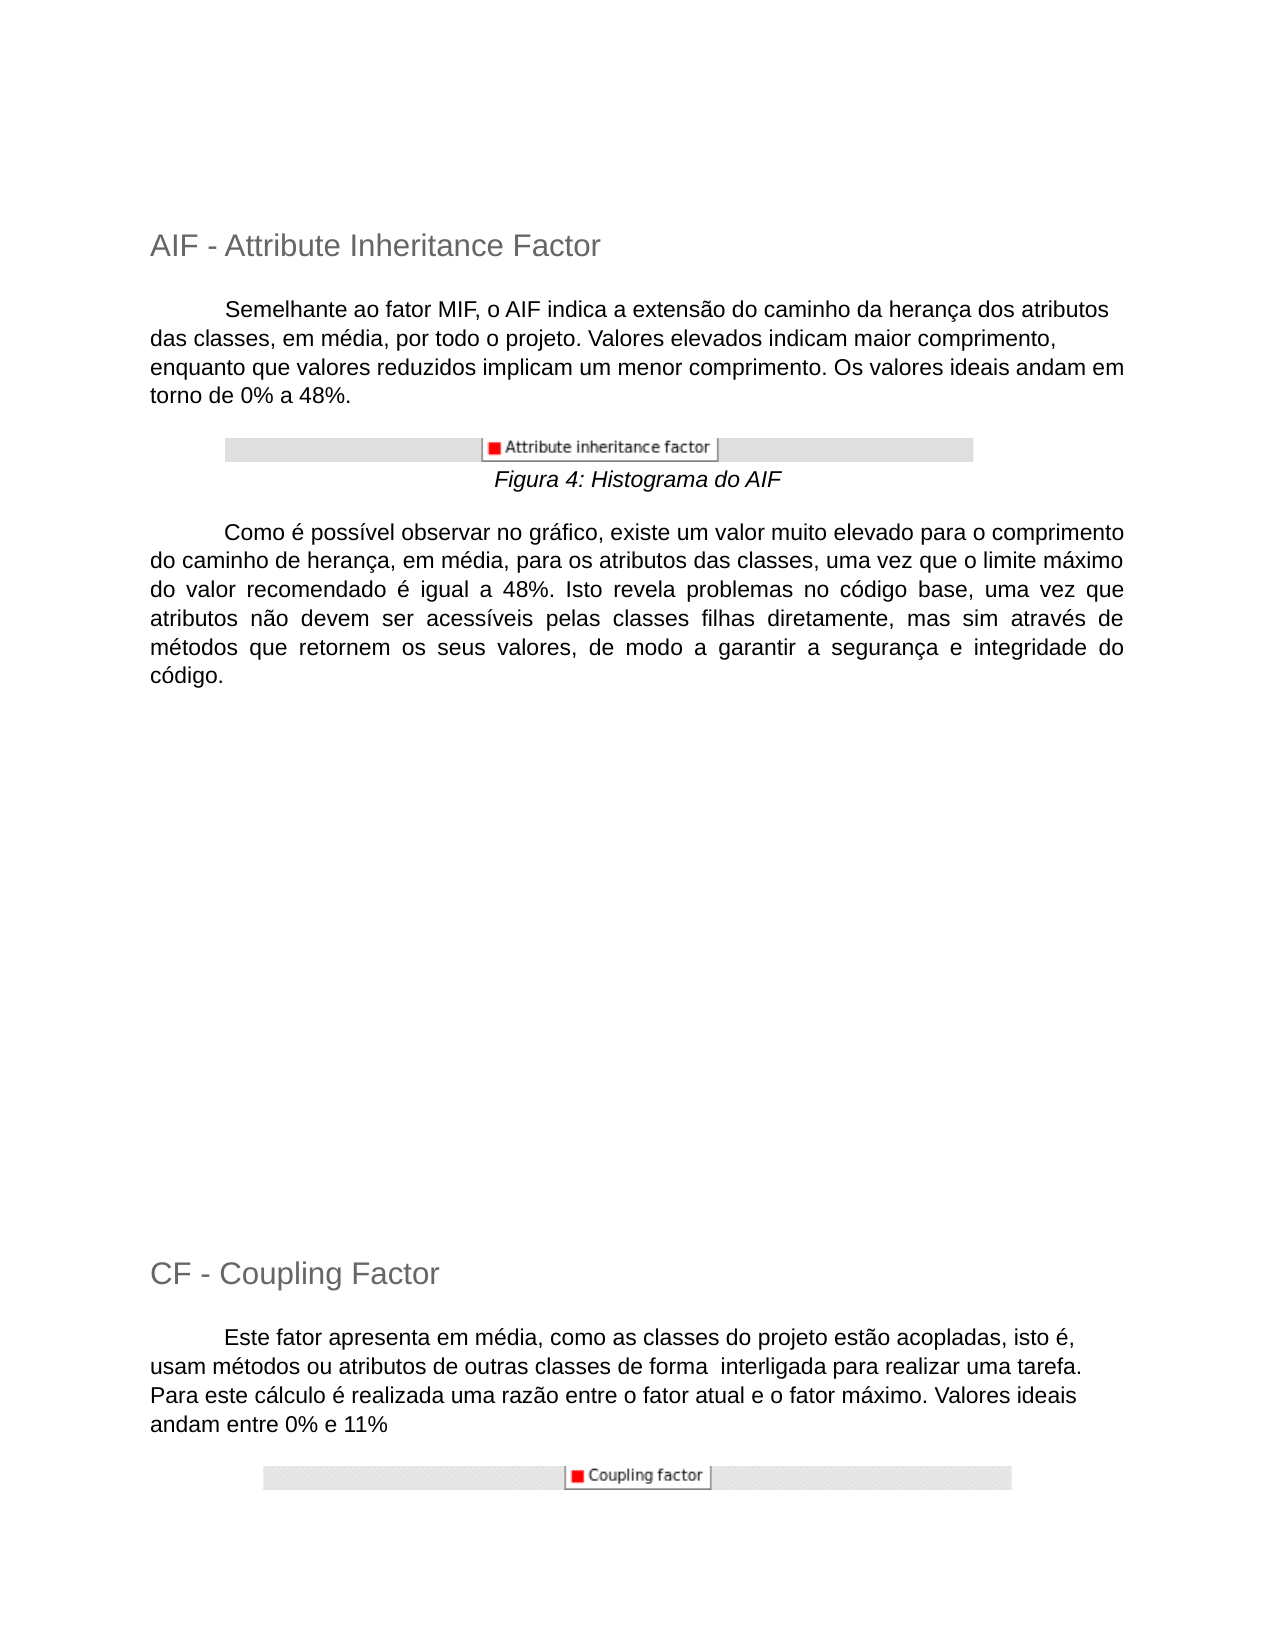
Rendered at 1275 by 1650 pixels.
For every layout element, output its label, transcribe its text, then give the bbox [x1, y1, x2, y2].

text Figura 4: Histograma do AIF [150, 467, 1125, 492]
text AIF - Attribute Inheritance Factor [150, 236, 1125, 261]
text Este fator apresenta em média, como as classes do projeto estão acopladas, isto é, usam métodos ou atributos de outras classes de forma interligada para realizar uma tarefa. Para este cálculo é realizada uma razão entre o fator atual e o fator máximo. Valores ideais andam entre 0% e 11% [150, 1323, 1125, 1438]
text Como é possível observar no gráfico, existe um valor muito elevado para o comprimento do caminho de herança, em média, para os atributos das classes, uma vez que o limite máximo do valor recomendado é igual a 48%. Isto revela problemas no código base, uma vez que atributos não devem ser acessíveis pelas classes filhas diretamente, mas sim através de métodos que retornem os seus valores, de modo a garantir a segurança e integridade do código. [150, 517, 1125, 689]
text Semelhante ao fator MIF, o AIF indica a extensão do caminho da herança dos atributos das classes, em média, por todo o projeto. Valores elevados indicam maior comprimento, enquanto que valores reduzidos implicam um menor comprimento. Os valores ideais andam em torno de 0% a 48%. [150, 294, 1125, 409]
text CF - Coupling Factor [150, 1264, 1125, 1289]
